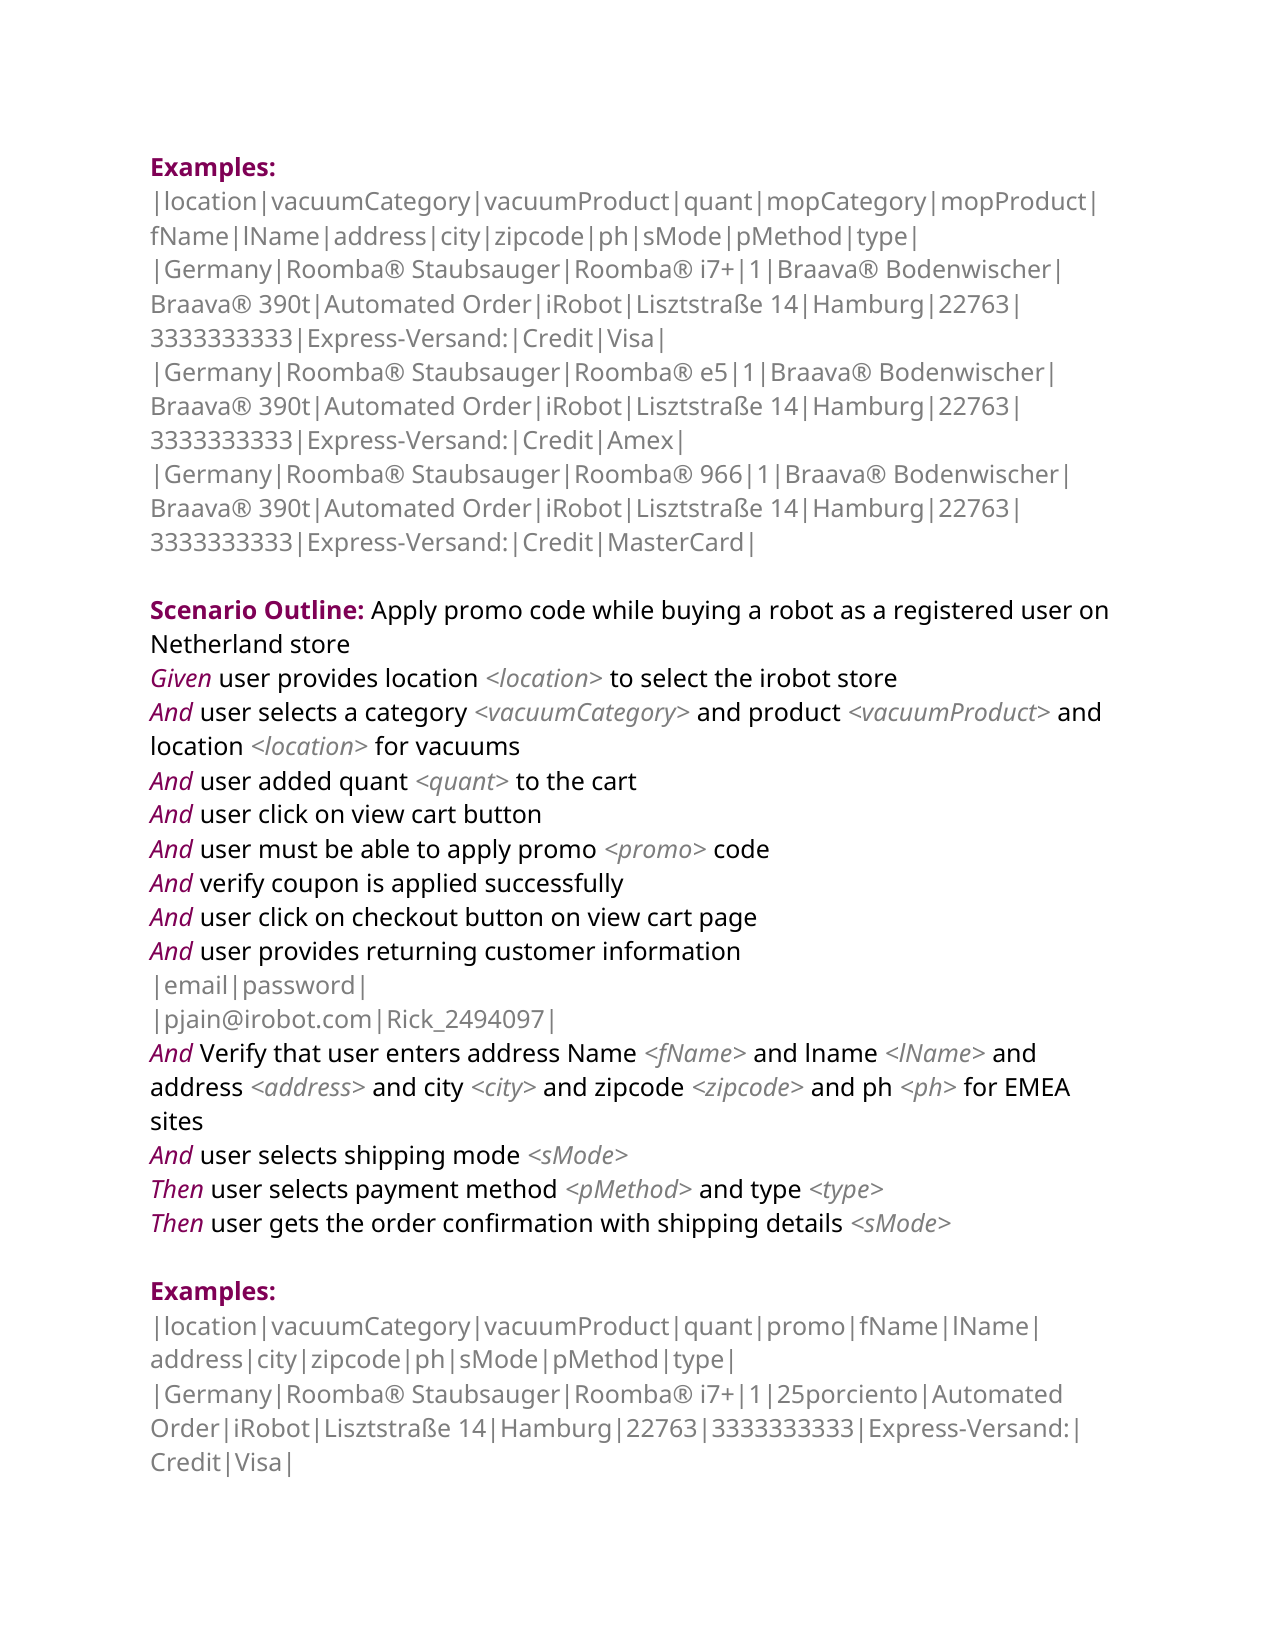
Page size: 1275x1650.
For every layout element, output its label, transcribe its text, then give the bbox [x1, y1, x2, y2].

text And user click on checkout button on view cart page [150, 899, 1125, 933]
text |Germany|Roomba® Staubsauger|Roomba® i7+|1|25porciento|Automated Order|iRobot|Lisztstraße 14|Hamburg|22763|3333333333|Express-Versand:|Credit|Visa| [150, 1376, 1125, 1478]
text |location|vacuumCategory|vacuumProduct|quant|promo|fName|lName|address|city|zipcode|ph|sMode|pMethod|type| [150, 1308, 1125, 1376]
text |location|vacuumCategory|vacuumProduct|quant|mopCategory|mopProduct|fName|lName|address|city|zipcode|ph|sMode|pMethod|type| [150, 184, 1125, 252]
text Then user gets the order confirmation with shipping details <sMode> [150, 1206, 1125, 1240]
text And user provides returning customer information [150, 933, 1125, 967]
text Examples: [150, 1274, 1125, 1308]
text |pjain@irobot.com|Rick_2494097| [150, 1002, 1125, 1036]
text And user selects a category <vacuumCategory> and product <vacuumProduct> and location <location> for vacuums [150, 695, 1125, 763]
text Then user selects payment method <pMethod> and type <type> [150, 1172, 1125, 1206]
text |email|password| [150, 967, 1125, 1002]
text And user must be able to apply promo <promo> code [150, 831, 1125, 865]
text And Verify that user enters address Name <fName> and lname <lName> and address <address> and city <city> and zipcode <zipcode> and ph <ph> for EMEA sites [150, 1036, 1125, 1138]
text Examples: [150, 150, 1125, 184]
text |Germany|Roomba® Staubsauger|Roomba® 966|1|Braava® Bodenwischer|Braava® 390t|Automated Order|iRobot|Lisztstraße 14|Hamburg|22763|3333333333|Express-Versand:|Credit|MasterCard| [150, 457, 1125, 559]
text And user selects shipping mode <sMode> [150, 1138, 1125, 1172]
text And user click on view cart button [150, 797, 1125, 831]
text And user added quant <quant> to the cart [150, 763, 1125, 797]
text |Germany|Roomba® Staubsauger|Roomba® e5|1|Braava® Bodenwischer|Braava® 390t|Automated Order|iRobot|Lisztstraße 14|Hamburg|22763|3333333333|Express-Versand:|Credit|Amex| [150, 354, 1125, 457]
text Scenario Outline: Apply promo code while buying a robot as a registered user on Netherland store [150, 593, 1125, 661]
text Given user provides location <location> to select the irobot store [150, 661, 1125, 695]
text |Germany|Roomba® Staubsauger|Roomba® i7+|1|Braava® Bodenwischer|Braava® 390t|Automated Order|iRobot|Lisztstraße 14|Hamburg|22763|3333333333|Express-Versand:|Credit|Visa| [150, 252, 1125, 354]
text And verify coupon is applied successfully [150, 865, 1125, 899]
